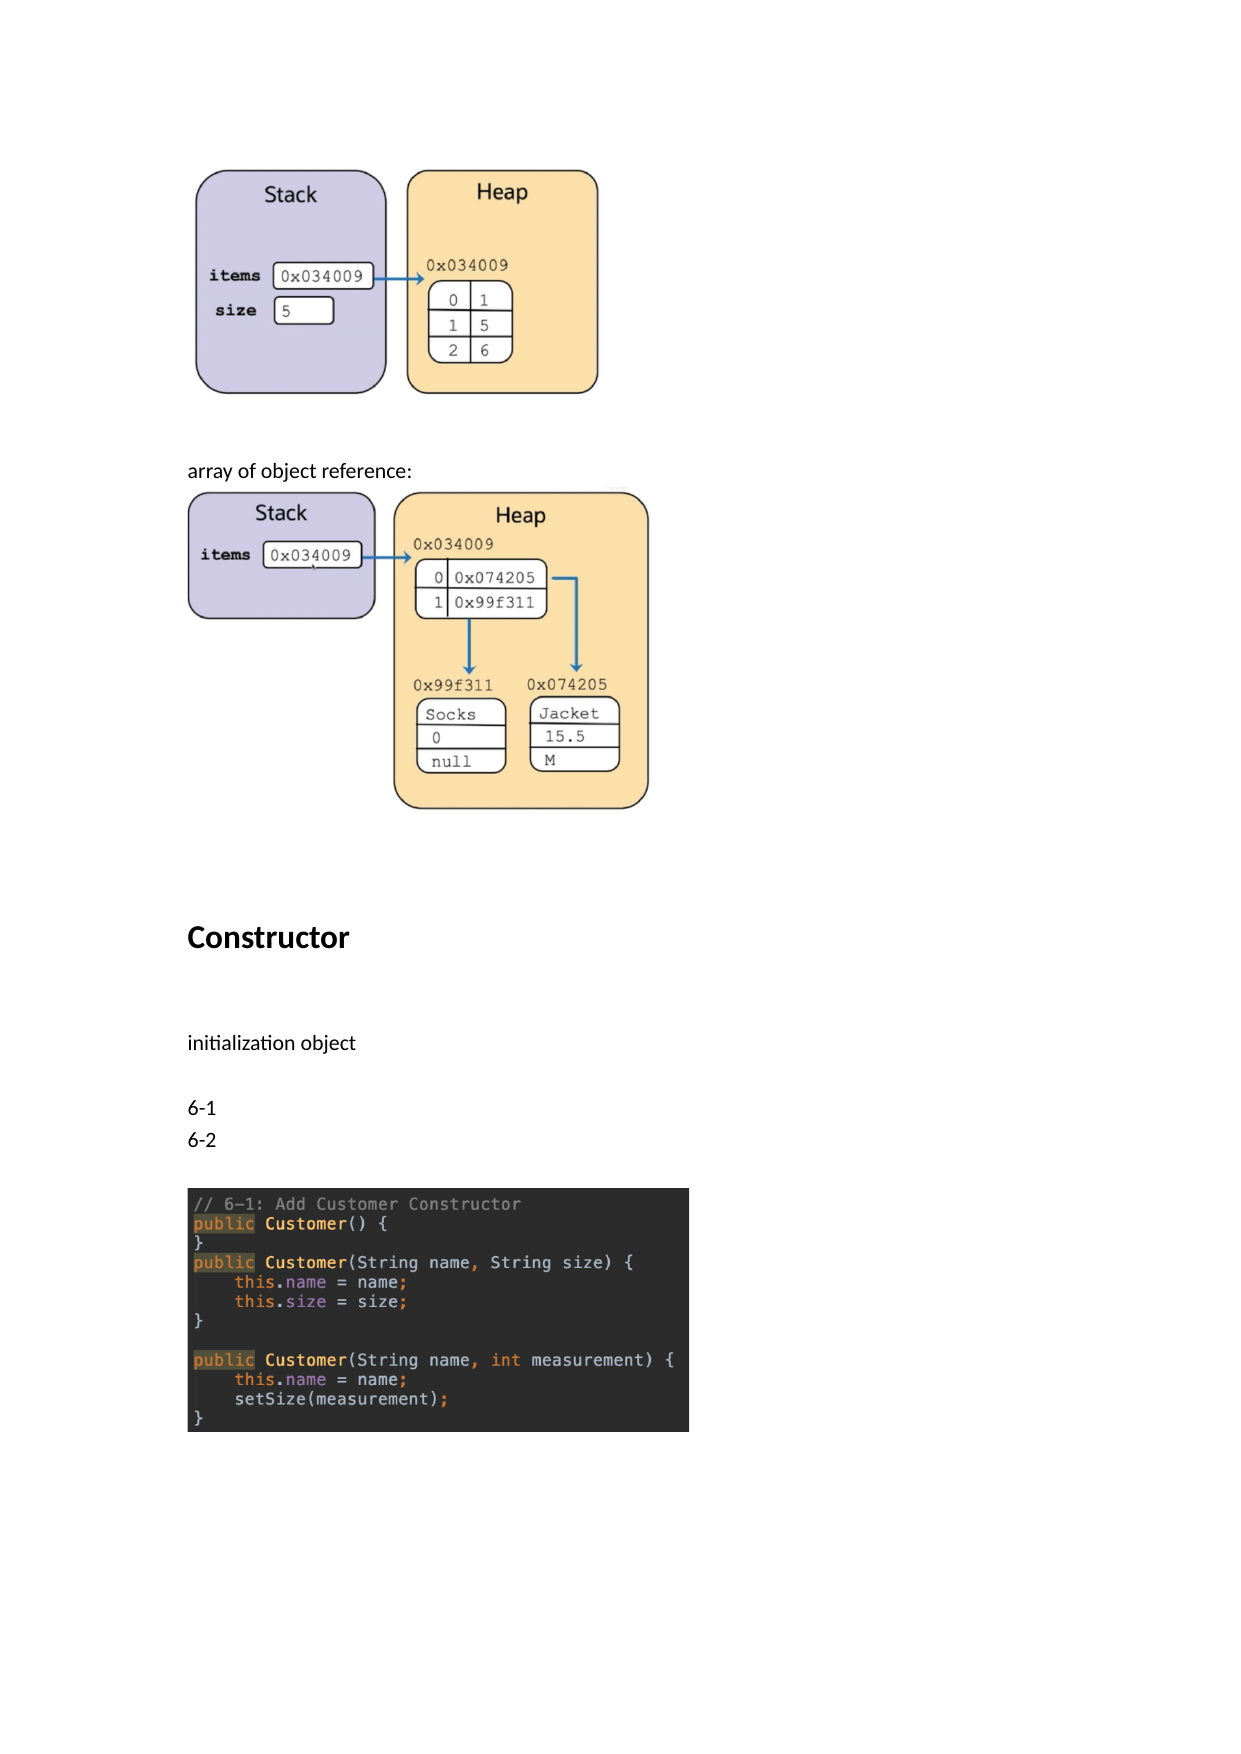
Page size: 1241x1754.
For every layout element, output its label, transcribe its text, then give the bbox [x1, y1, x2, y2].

subtitle Constructor [187, 904, 1053, 969]
picture [187, 162, 613, 398]
text array of object reference: [187, 454, 1053, 487]
text 6-2 [187, 1123, 1053, 1156]
picture [187, 1188, 690, 1432]
picture [187, 487, 655, 815]
text initialization object [187, 1026, 1053, 1058]
text 6-1 [187, 1091, 1053, 1123]
